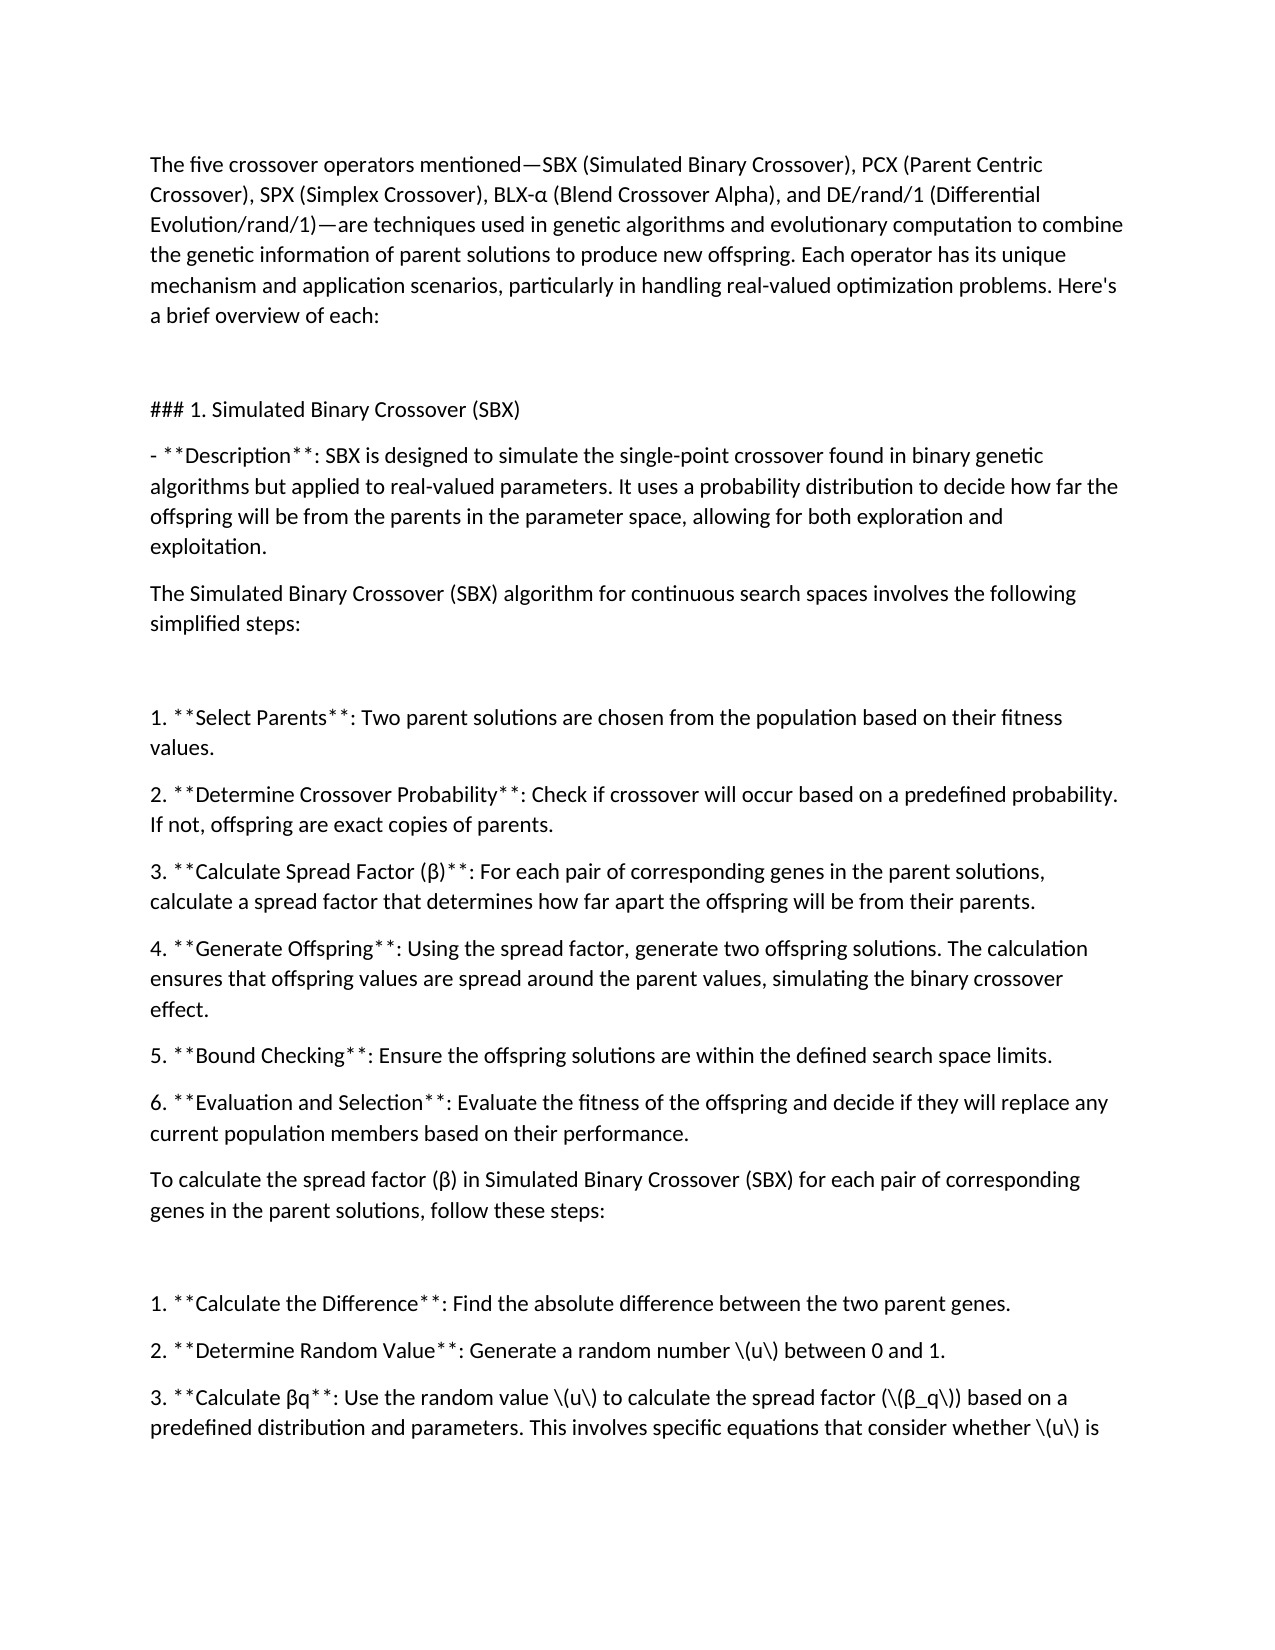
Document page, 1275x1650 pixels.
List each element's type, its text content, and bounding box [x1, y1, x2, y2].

text 6. **Evaluation and Selection**: Evaluate the fitness of the offspring and decide if they will replace any current population members based on their performance. [150, 1088, 1125, 1147]
text 4. **Generate Offspring**: Using the spread factor, generate two offspring solutions. The calculation ensures that offspring values are spread around the parent values, simulating the binary crossover effect. [150, 934, 1125, 1023]
text The five crossover operators mentioned—SBX (Simulated Binary Crossover), PCX (Parent Centric Crossover), SPX (Simplex Crossover), BLX-α (Blend Crossover Alpha), and DE/rand/1 (Differential Evolution/rand/1)—are techniques used in genetic algorithms and evolutionary computation to combine the genetic information of parent solutions to produce new offspring. Each operator has its unique mechanism and application scenarios, particularly in handling real-valued optimization problems. Here's a brief overview of each: [150, 150, 1125, 329]
text 2. **Determine Random Value**: Generate a random number \(u\) between 0 and 1. [150, 1336, 1125, 1364]
text 1. **Select Parents**: Two parent solutions are chosen from the population based on their fitness values. [150, 703, 1125, 761]
text 3. **Calculate Spread Factor (β)**: For each pair of corresponding genes in the parent solutions, calculate a spread factor that determines how far apart the offspring will be from their parents. [150, 857, 1125, 916]
text The Simulated Binary Crossover (SBX) algorithm for continuous search spaces involves the following simplified steps: [150, 579, 1125, 637]
text 1. **Calculate the Difference**: Find the absolute difference between the two parent genes. [150, 1289, 1125, 1318]
text 2. **Determine Crossover Probability**: Check if crossover will occur based on a predefined probability. If not, offspring are exact copies of parents. [150, 780, 1125, 838]
text To calculate the spread factor (β) in Simulated Binary Crossover (SBX) for each pair of corresponding genes in the parent solutions, follow these steps: [150, 1166, 1125, 1224]
text ### 1. Simulated Binary Crossover (SBX) [150, 395, 1125, 423]
text 5. **Bound Checking**: Ensure the offspring solutions are within the defined search space limits. [150, 1042, 1125, 1070]
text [150, 1383, 1125, 1442]
text - **Description**: SBX is designed to simulate the single-point crossover found in binary genetic algorithms but applied to real-valued parameters. It uses a probability distribution to decide how far the offspring will be from the parents in the parameter space, allowing for both exploration and exploitation. [150, 442, 1125, 560]
